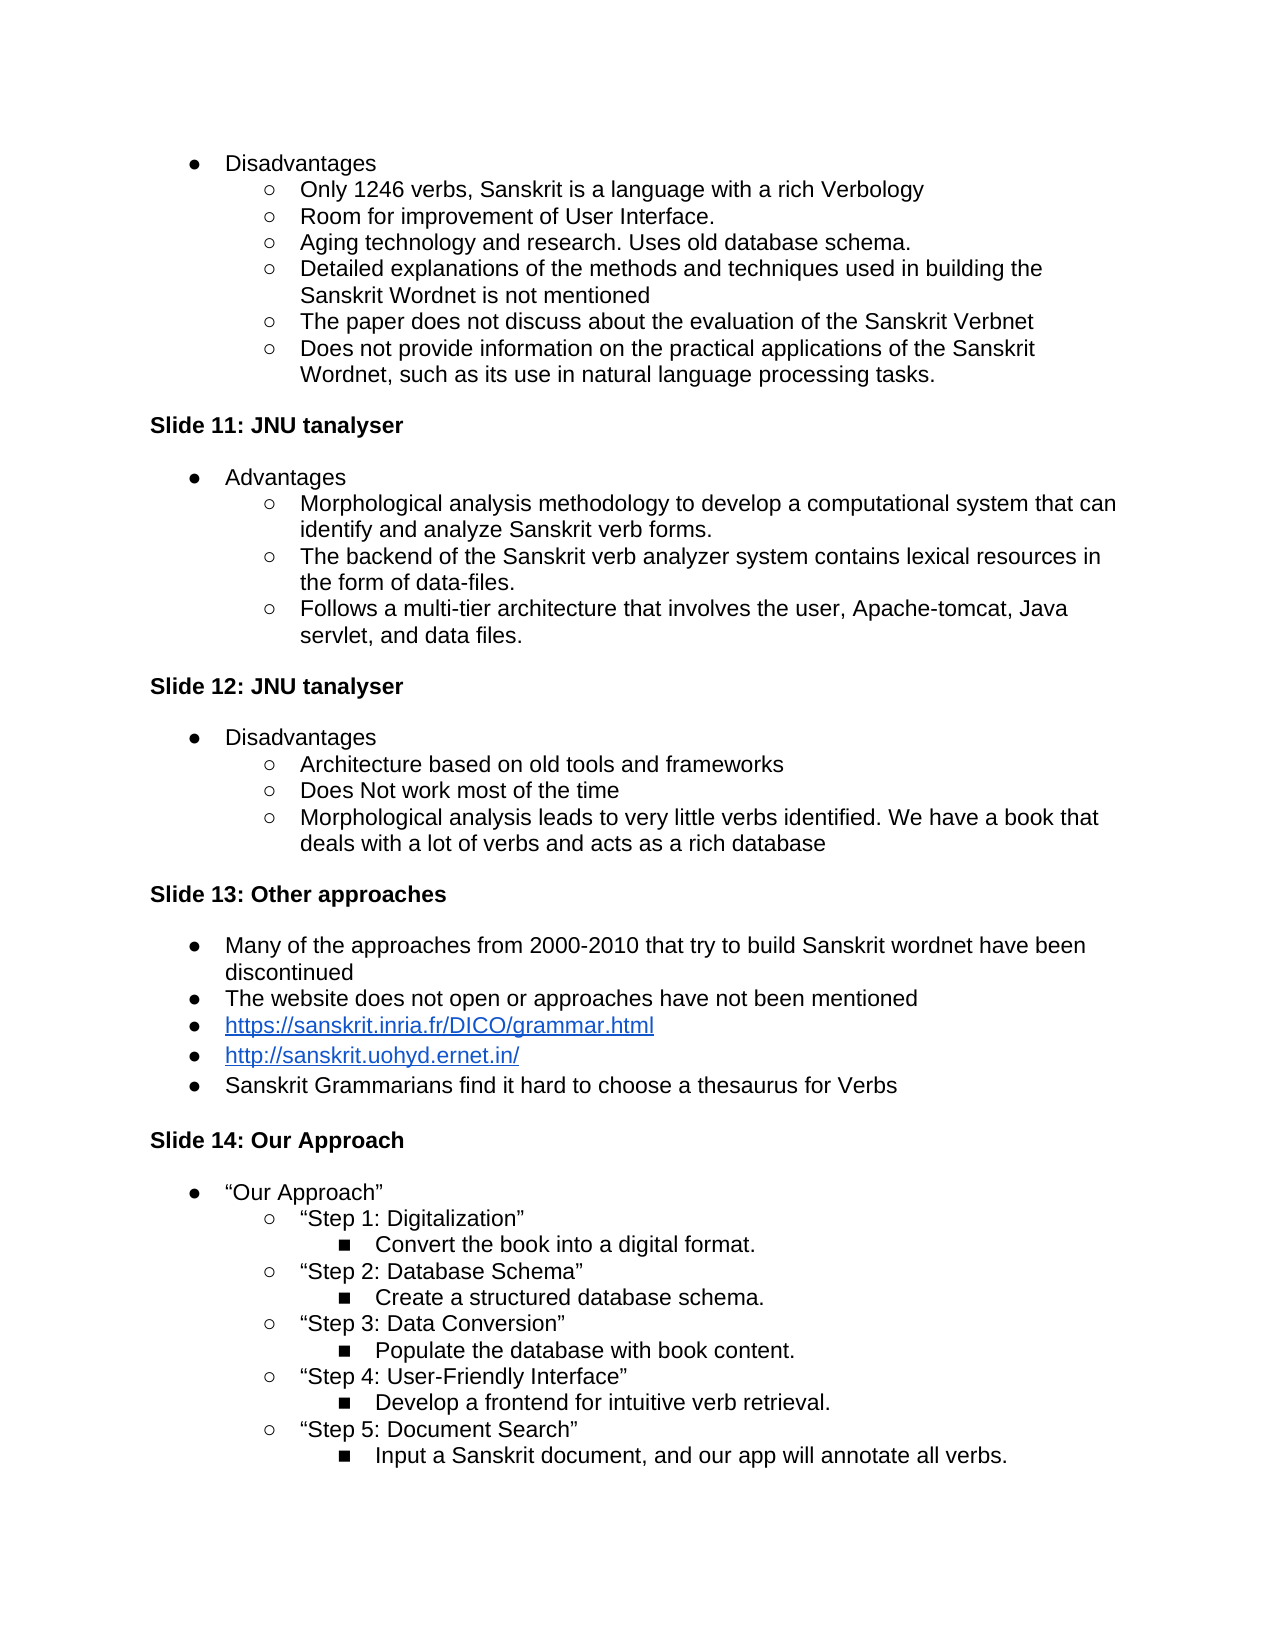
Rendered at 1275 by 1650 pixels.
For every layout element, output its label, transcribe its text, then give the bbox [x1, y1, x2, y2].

list The website does not open or approaches have not been mentioned [187, 985, 1125, 1012]
list The paper does not discuss about the evaluation of the Sanskrit Verbnet [262, 308, 1125, 334]
list “Step 4: User-Friendly Interface” [262, 1363, 1125, 1389]
list https://sanskrit.inria.fr/DICO/grammar.html [187, 1012, 1125, 1038]
list Does not provide information on the practical applications of the Sanskrit Wordnet, such as its use in natural language processing tasks. [262, 334, 1125, 387]
list Input a Sanskrit document, and our app will annotate all verbs. [337, 1442, 1125, 1468]
list Disadvantages [187, 150, 1125, 176]
list “Our Approach” [187, 1178, 1125, 1205]
list Convert the book into a digital format. [337, 1231, 1125, 1258]
list “Step 3: Data Conversion” [262, 1310, 1125, 1337]
list Aging technology and research. Uses old database schema. [262, 229, 1125, 255]
list Disadvantages [187, 724, 1125, 751]
list http://sanskrit.uohyd.ernet.in/ [187, 1042, 1125, 1068]
list Populate the database with book content. [337, 1337, 1125, 1363]
list Detailed explanations of the methods and techniques used in building the Sanskrit Wordnet is not mentioned [262, 255, 1125, 308]
list Only 1246 verbs, Sanskrit is a language with a rich Verbology [262, 176, 1125, 203]
list Follows a multi-tier architecture that involves the user, Apache-tomcat, Java servlet, and data files. [262, 595, 1125, 648]
list Many of the approaches from 2000-2010 that try to build Sanskrit wordnet have been discontinued [187, 932, 1125, 985]
list “Step 2: Database Schema” [262, 1258, 1125, 1284]
list Create a structured database schema. [337, 1284, 1125, 1310]
text Slide 13: Other approaches [150, 881, 1125, 907]
text Slide 11: JNU tanalyser [150, 412, 1125, 438]
list “Step 5: Document Search” [262, 1416, 1125, 1442]
list Morphological analysis leads to very little verbs identified. We have a book that deals with a lot of verbs and acts as a rich database [262, 803, 1125, 856]
list The backend of the Sanskrit verb analyzer system contains lexical resources in the form of data-files. [262, 543, 1125, 595]
list Sanskrit Grammarians find it hard to choose a thesaurus for Verbs [187, 1072, 1125, 1098]
text Slide 12: JNU tanalyser [150, 673, 1125, 699]
list Advantages [187, 463, 1125, 490]
text Slide 14: Our Approach [150, 1127, 1125, 1153]
list Morphological analysis methodology to develop a computational system that can identify and analyze Sanskrit verb forms. [262, 490, 1125, 543]
list Does Not work most of the time [262, 777, 1125, 803]
list Architecture based on old tools and frameworks [262, 751, 1125, 777]
list “Step 1: Digitalization” [262, 1205, 1125, 1231]
list Room for improvement of User Interface. [262, 203, 1125, 229]
list Develop a frontend for intuitive verb retrieval. [337, 1389, 1125, 1416]
